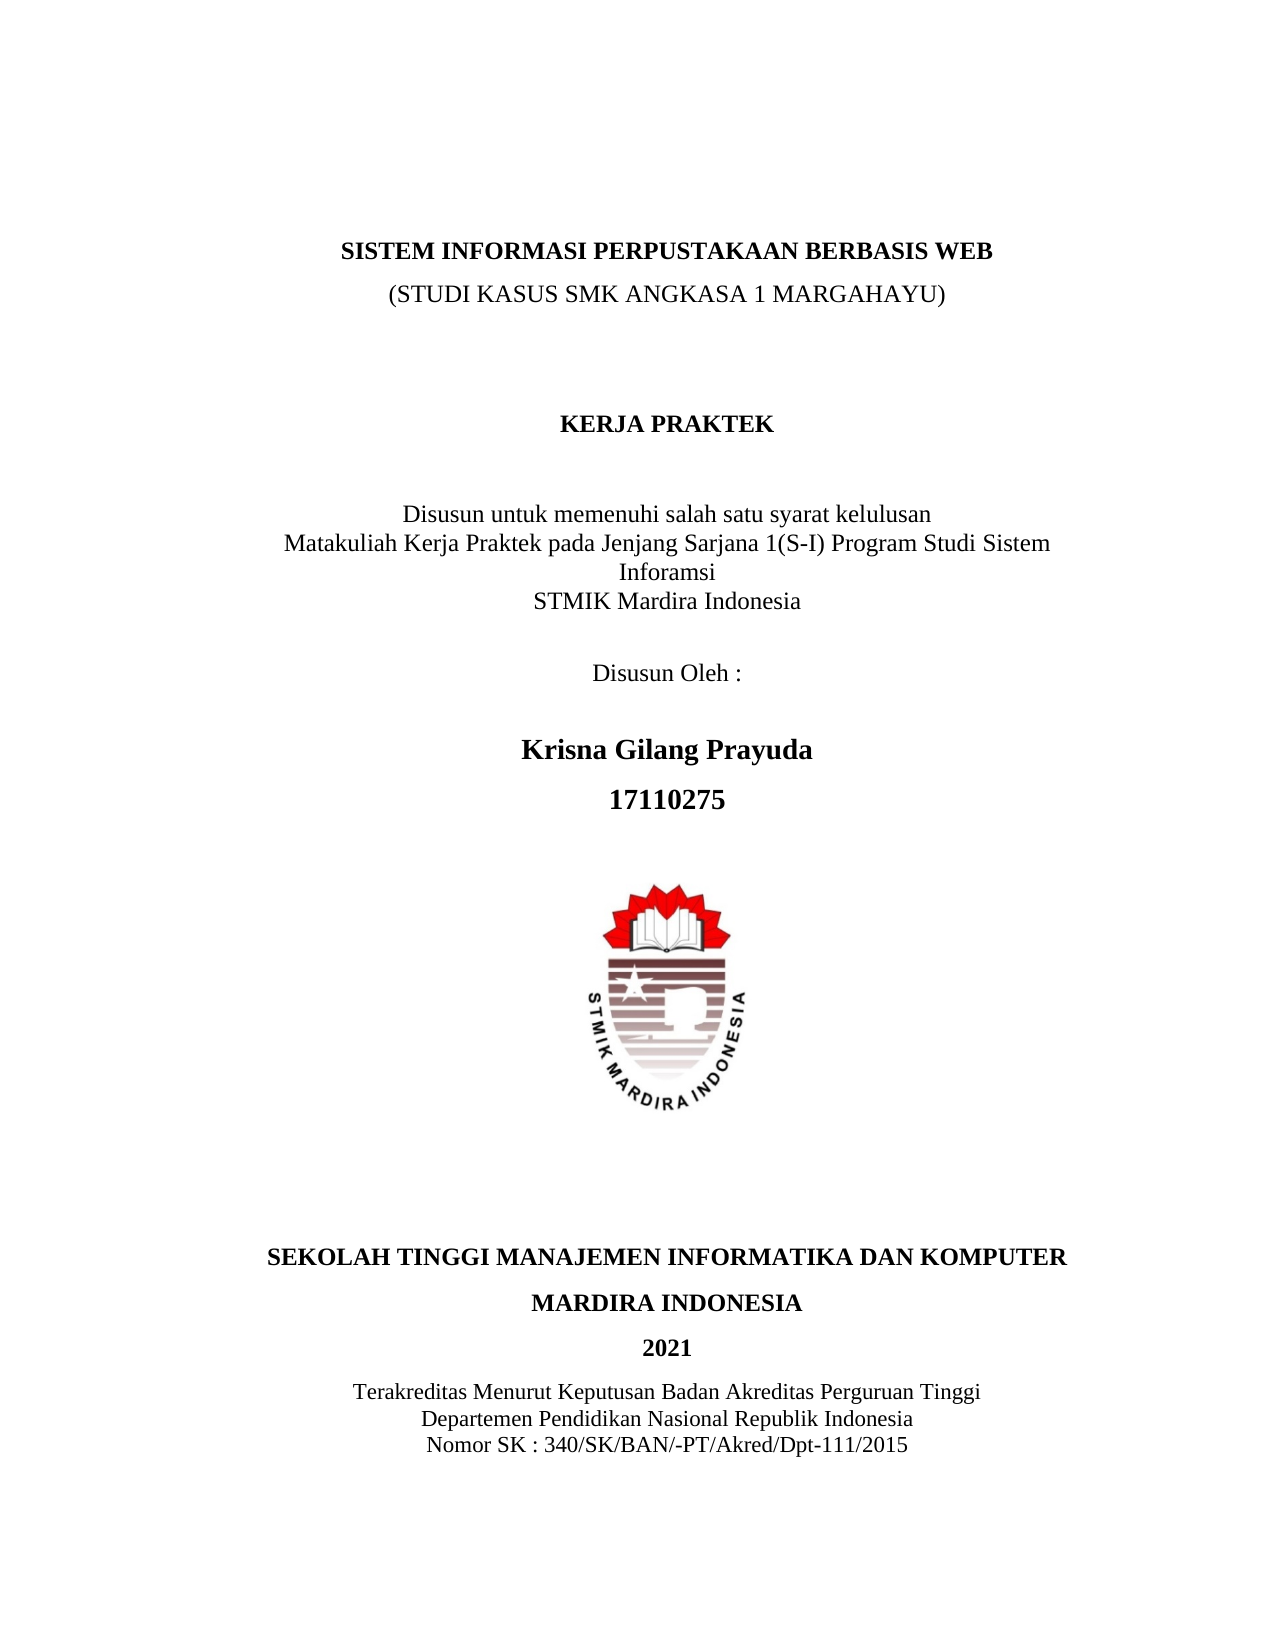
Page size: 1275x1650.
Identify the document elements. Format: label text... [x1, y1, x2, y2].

text Departemen Pendidikan Nasional Republik Indonesia [236, 1405, 1098, 1431]
text Krisna Gilang Prayuda [236, 732, 1098, 765]
text (STUDI KASUS SMK ANGKASA 1 MARGAHAYU) [236, 279, 1098, 308]
text SISTEM INFORMASI PERPUSTAKAAN BERBASIS WEB [236, 236, 1098, 265]
text 17110275 [236, 782, 1098, 816]
picture [563, 882, 771, 1114]
text MARDIRA INDONESIA [236, 1288, 1098, 1316]
text Disusun untuk memenuhi salah satu syarat kelulusan [236, 499, 1098, 528]
text Matakuliah Kerja Praktek pada Jenjang Sarjana 1(S-I) Program Studi Sistem Inforamsi [236, 528, 1098, 586]
text KERJA PRAKTEK [236, 409, 1098, 437]
text Disusun Oleh : [236, 658, 1098, 686]
text STMIK Mardira Indonesia [236, 586, 1098, 614]
text SEKOLAH TINGGI MANAJEMEN INFORMATIKA DAN KOMPUTER [236, 1242, 1098, 1271]
text 2021 [236, 1333, 1098, 1362]
text Nomor SK : 340/SK/BAN/-PT/Akred/Dpt-111/2015 [236, 1431, 1098, 1457]
text Terakreditas Menurut Keputusan Badan Akreditas Perguruan Tinggi [236, 1378, 1098, 1405]
